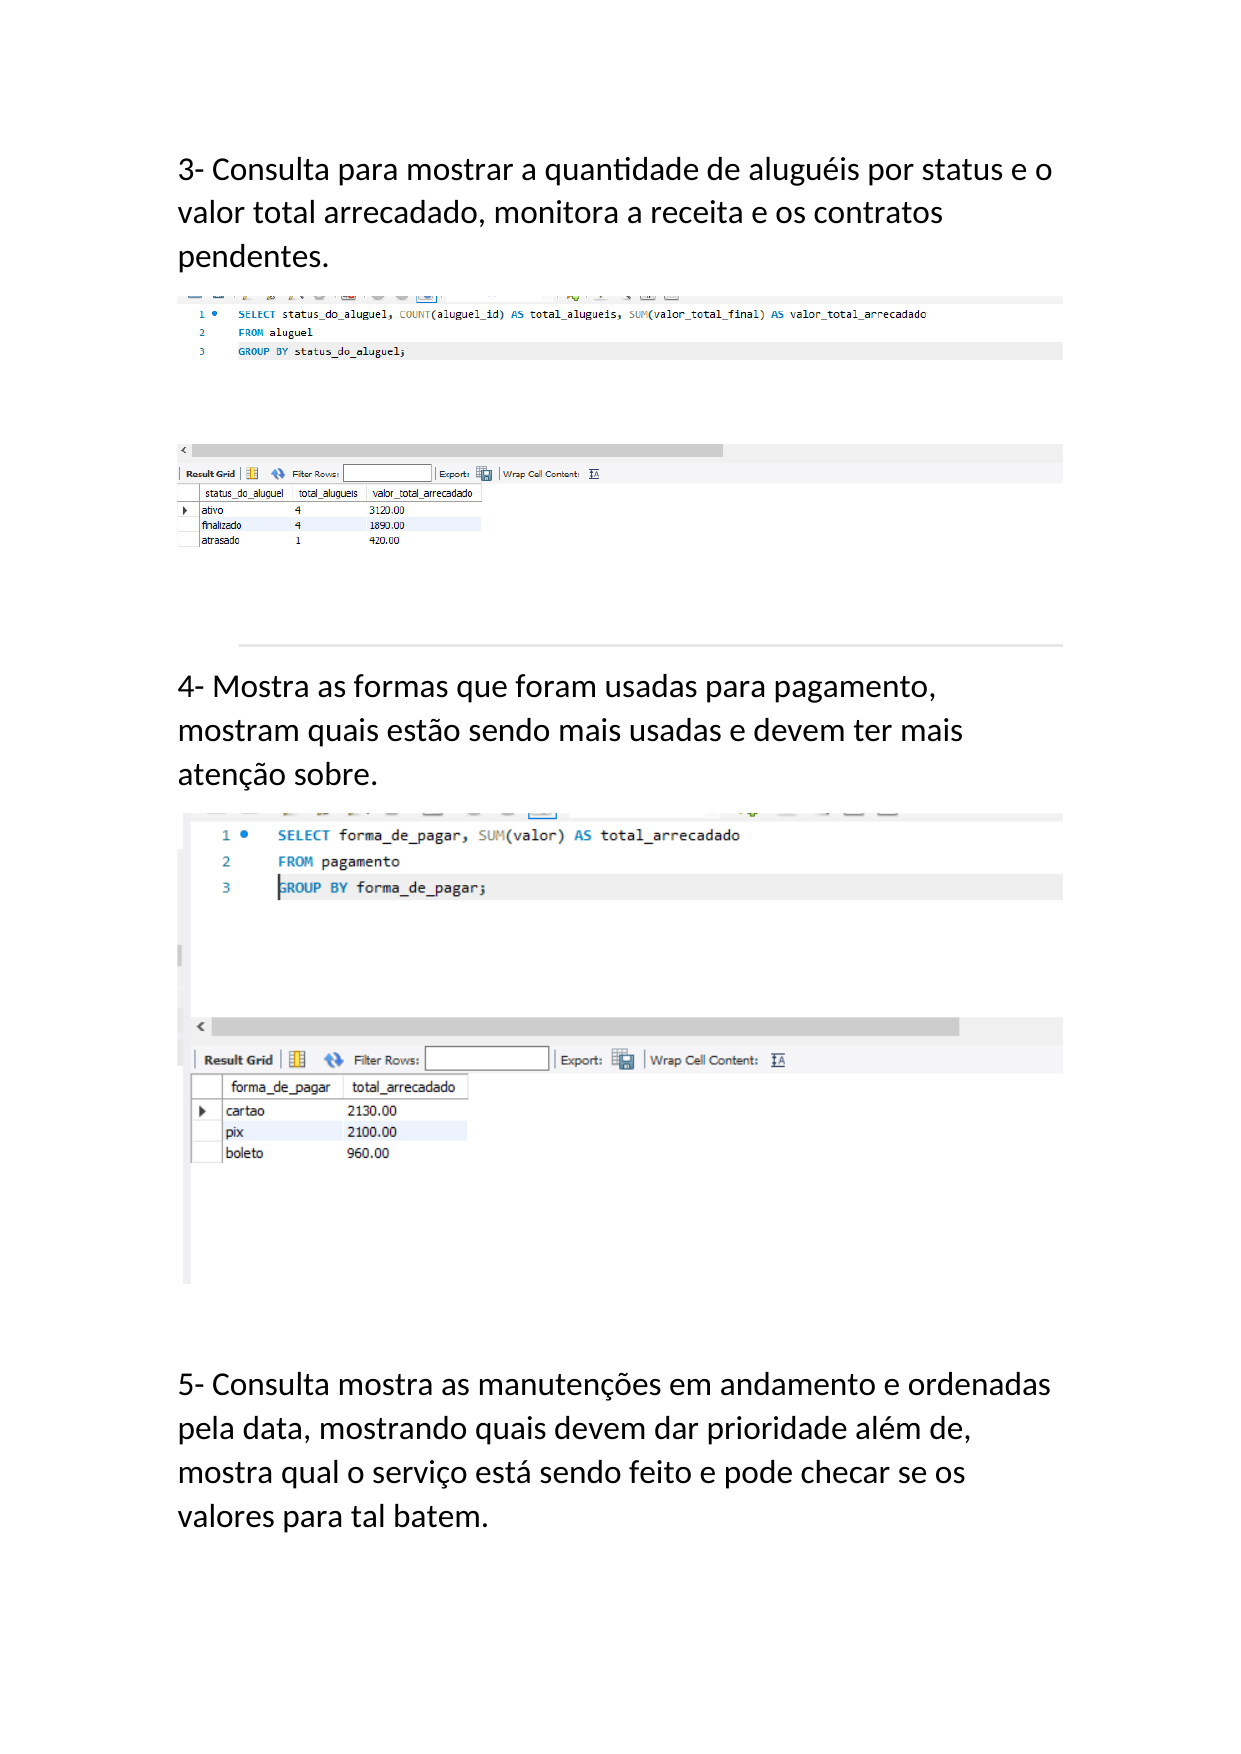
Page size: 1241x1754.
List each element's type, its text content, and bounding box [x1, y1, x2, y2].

text 3- Consulta para mostrar a quantidade de aluguéis por status e o valor total arrecadado, monitora a receita e os contratos pendentes. [177, 148, 1063, 276]
text 4- Mostra as formas que foram usadas para pagamento, mostram quais estão sendo mais usadas e devem ter mais atenção sobre. [177, 665, 1063, 794]
picture [177, 813, 1063, 1284]
text 5- Consulta mostra as manutenções em andamento e ordenadas pela data, mostrando quais devem dar prioridade além de, mostra qual o serviço está sendo feito e pode checar se os valores para tal batem. [177, 1363, 1063, 1536]
picture [177, 296, 1063, 647]
